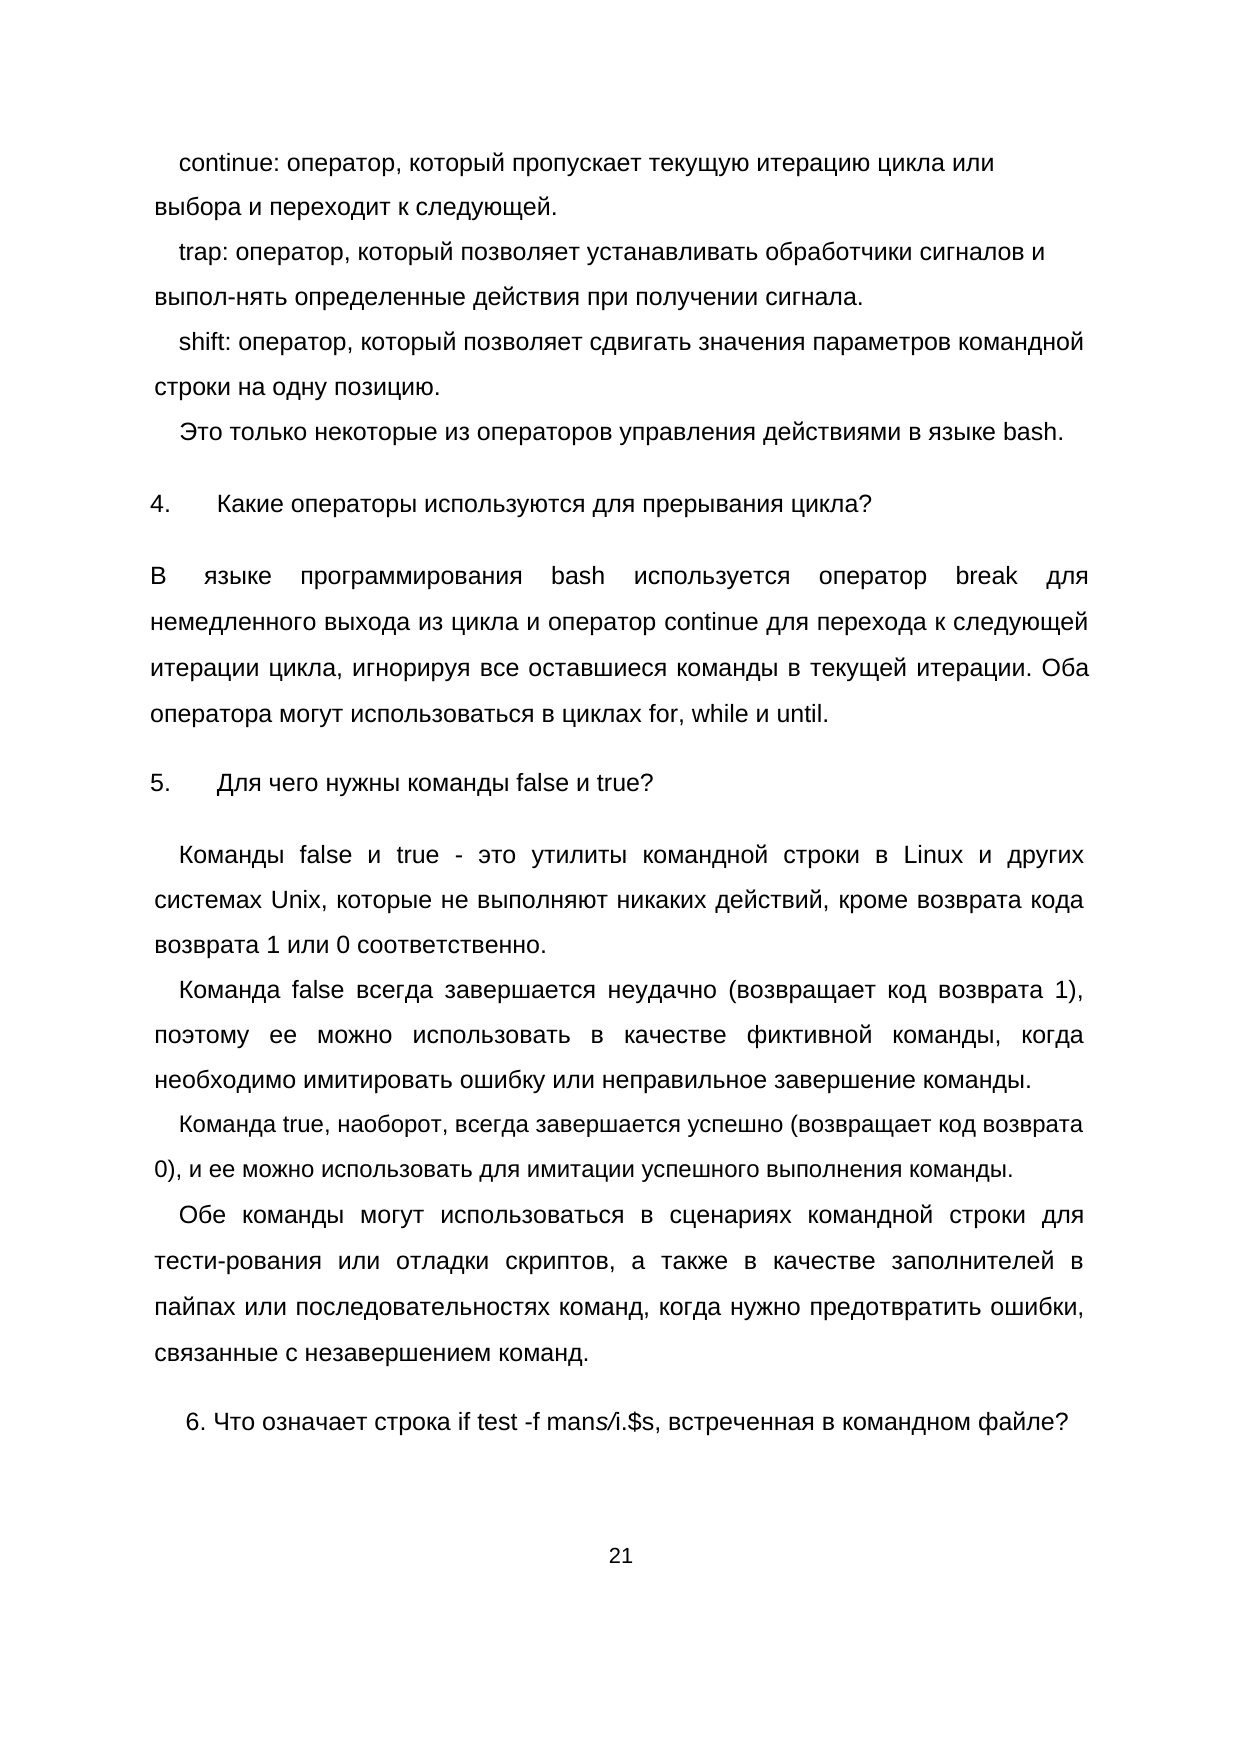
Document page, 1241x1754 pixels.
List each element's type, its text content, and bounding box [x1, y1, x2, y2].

text Это только некоторые из операторов управления действиями в языке bash. [179, 417, 1090, 446]
list Для чего нужны команды false и true? [150, 768, 1090, 797]
text trap: оператор, который позволяет устанавливать обработчики сигналов и выпол-нять определенные действия при получении сигнала. [154, 237, 1089, 311]
text Команда true, наоборот, всегда завершается успешно (возвращает код возврата 0), и ее можно использовать для имитации успешного выполнения команды. [154, 1110, 1089, 1182]
text Команда false всегда завершается неудачно (возвращает код возврата 1), поэтому ее можно использовать в качестве фиктивной команды, когда необходимо имитировать ошибку или неправильное завершение команды. [154, 975, 1085, 1093]
text 6. Что означает строка if test -f mans/i.$s, встреченная в командном файле? [185, 1407, 1090, 1436]
text continue: оператор, который пропускает текущую итерацию цикла или выбора и переходит к следующей. [154, 148, 1085, 221]
text shift: оператор, который позволяет сдвигать значения параметров командной строки на одну позицию. [154, 327, 1085, 401]
text Обе команды могут использоваться в сценариях командной строки для тести-рования или отладки скриптов, а также в качестве заполнителей в пайпах или последовательностях команд, когда нужно предотвратить ошибки, связанные с незавершением команд. [154, 1200, 1085, 1366]
text Команды false и true - это утилиты командной строки в Linux и других системах Unix, которые не выполняют никаких действий, кроме возврата кода возврата 1 или 0 соответственно. [154, 841, 1085, 959]
text 21 [150, 1543, 1092, 1568]
list Какие операторы используются для прерывания цикла? [150, 489, 1090, 518]
list языке программирования bash используется оператор break для немедленного выхода из цикла и оператор continue для перехода к следующей итерации цикла, игнорируя все оставшиеся команды в текущей итерации. Оба оператора могут использоваться в циклах for, while и until. [150, 561, 1090, 728]
